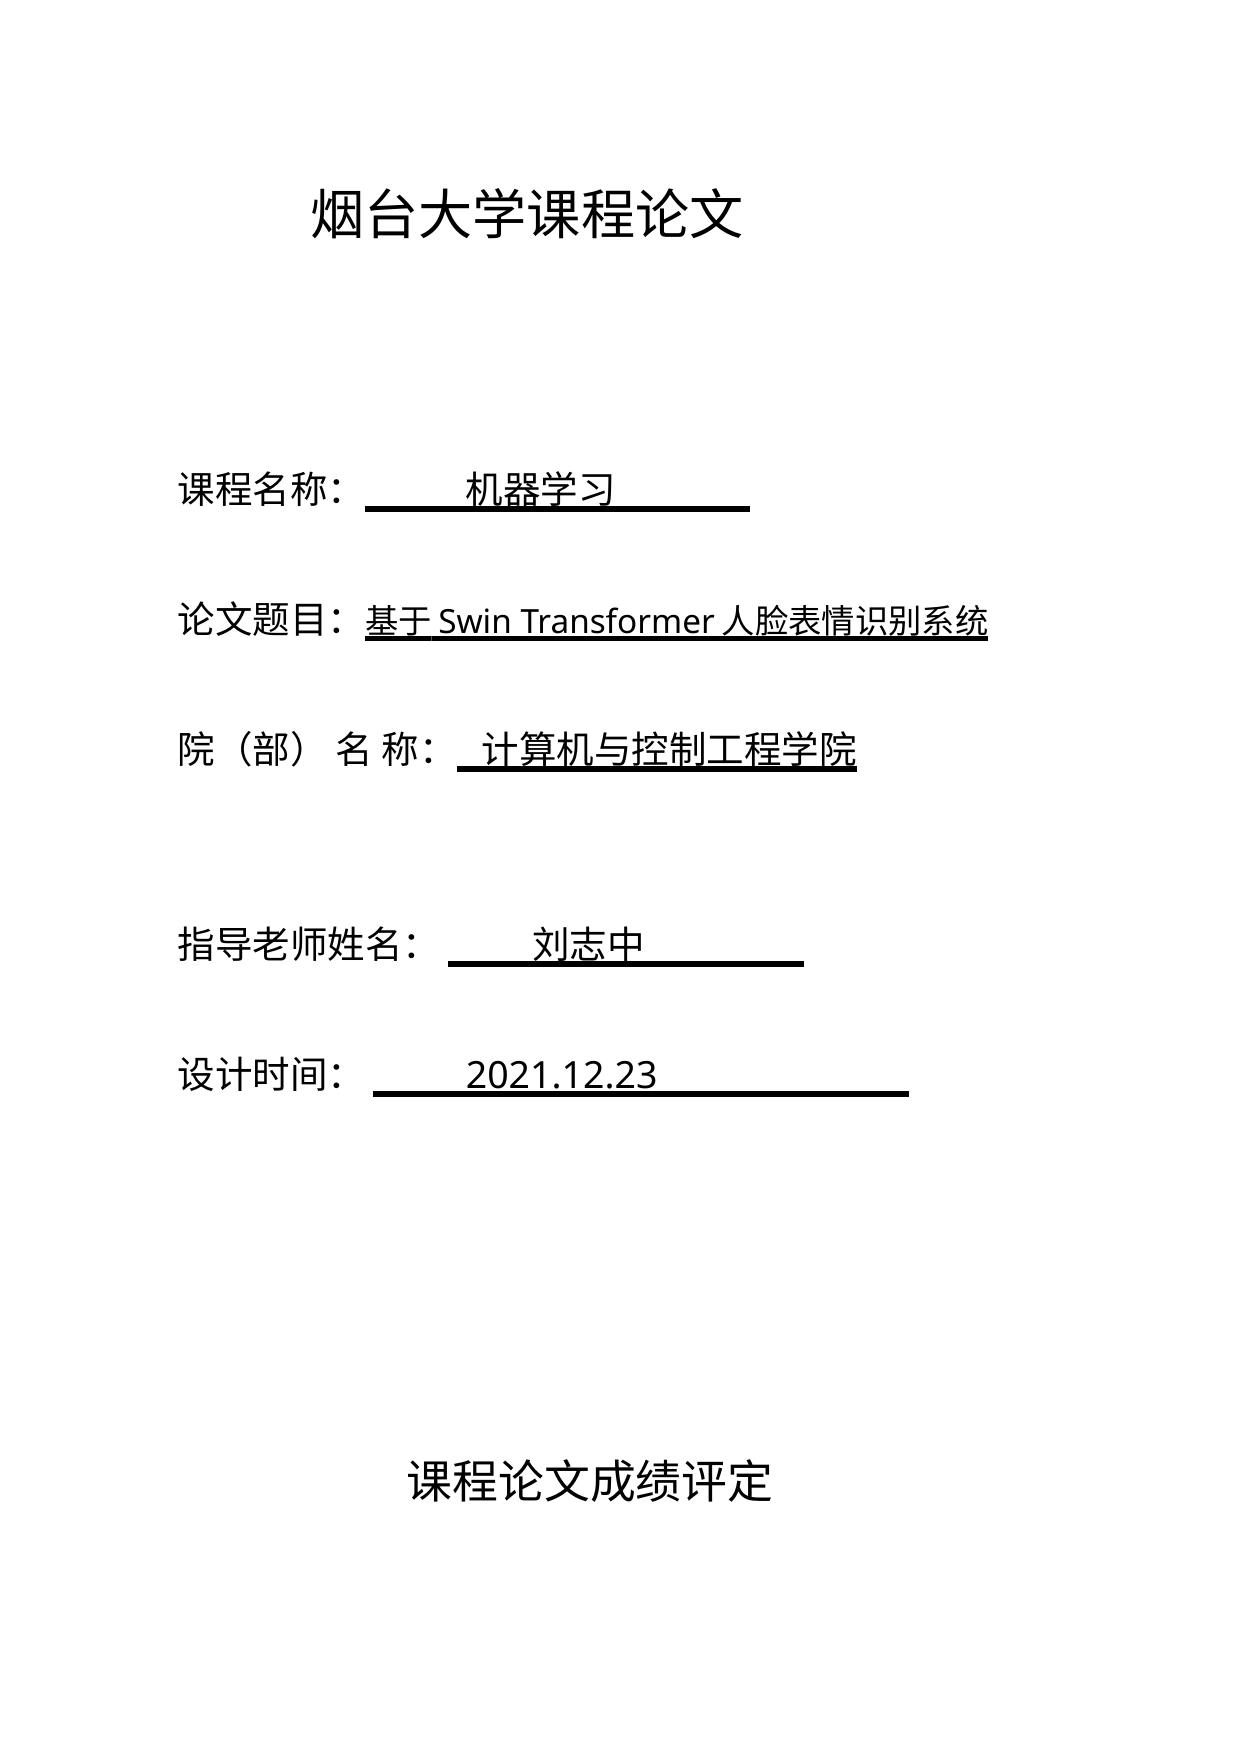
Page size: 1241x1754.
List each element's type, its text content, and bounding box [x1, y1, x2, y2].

text 指导老师姓名： 刘志中 [177, 909, 1063, 974]
text 课程名称： 机器学习 [177, 454, 1063, 519]
text 论文题目：基于Swin Transformer人脸表情识别系统 [177, 584, 1063, 649]
text 烟台大学课程论文 [177, 162, 1063, 259]
text 院（部） 名 称： 计算机与控制工程学院 [177, 714, 1063, 779]
text 设计时间： 2021.12.23 [177, 1039, 1063, 1104]
text 课程论文成绩评定 [177, 1429, 1063, 1527]
